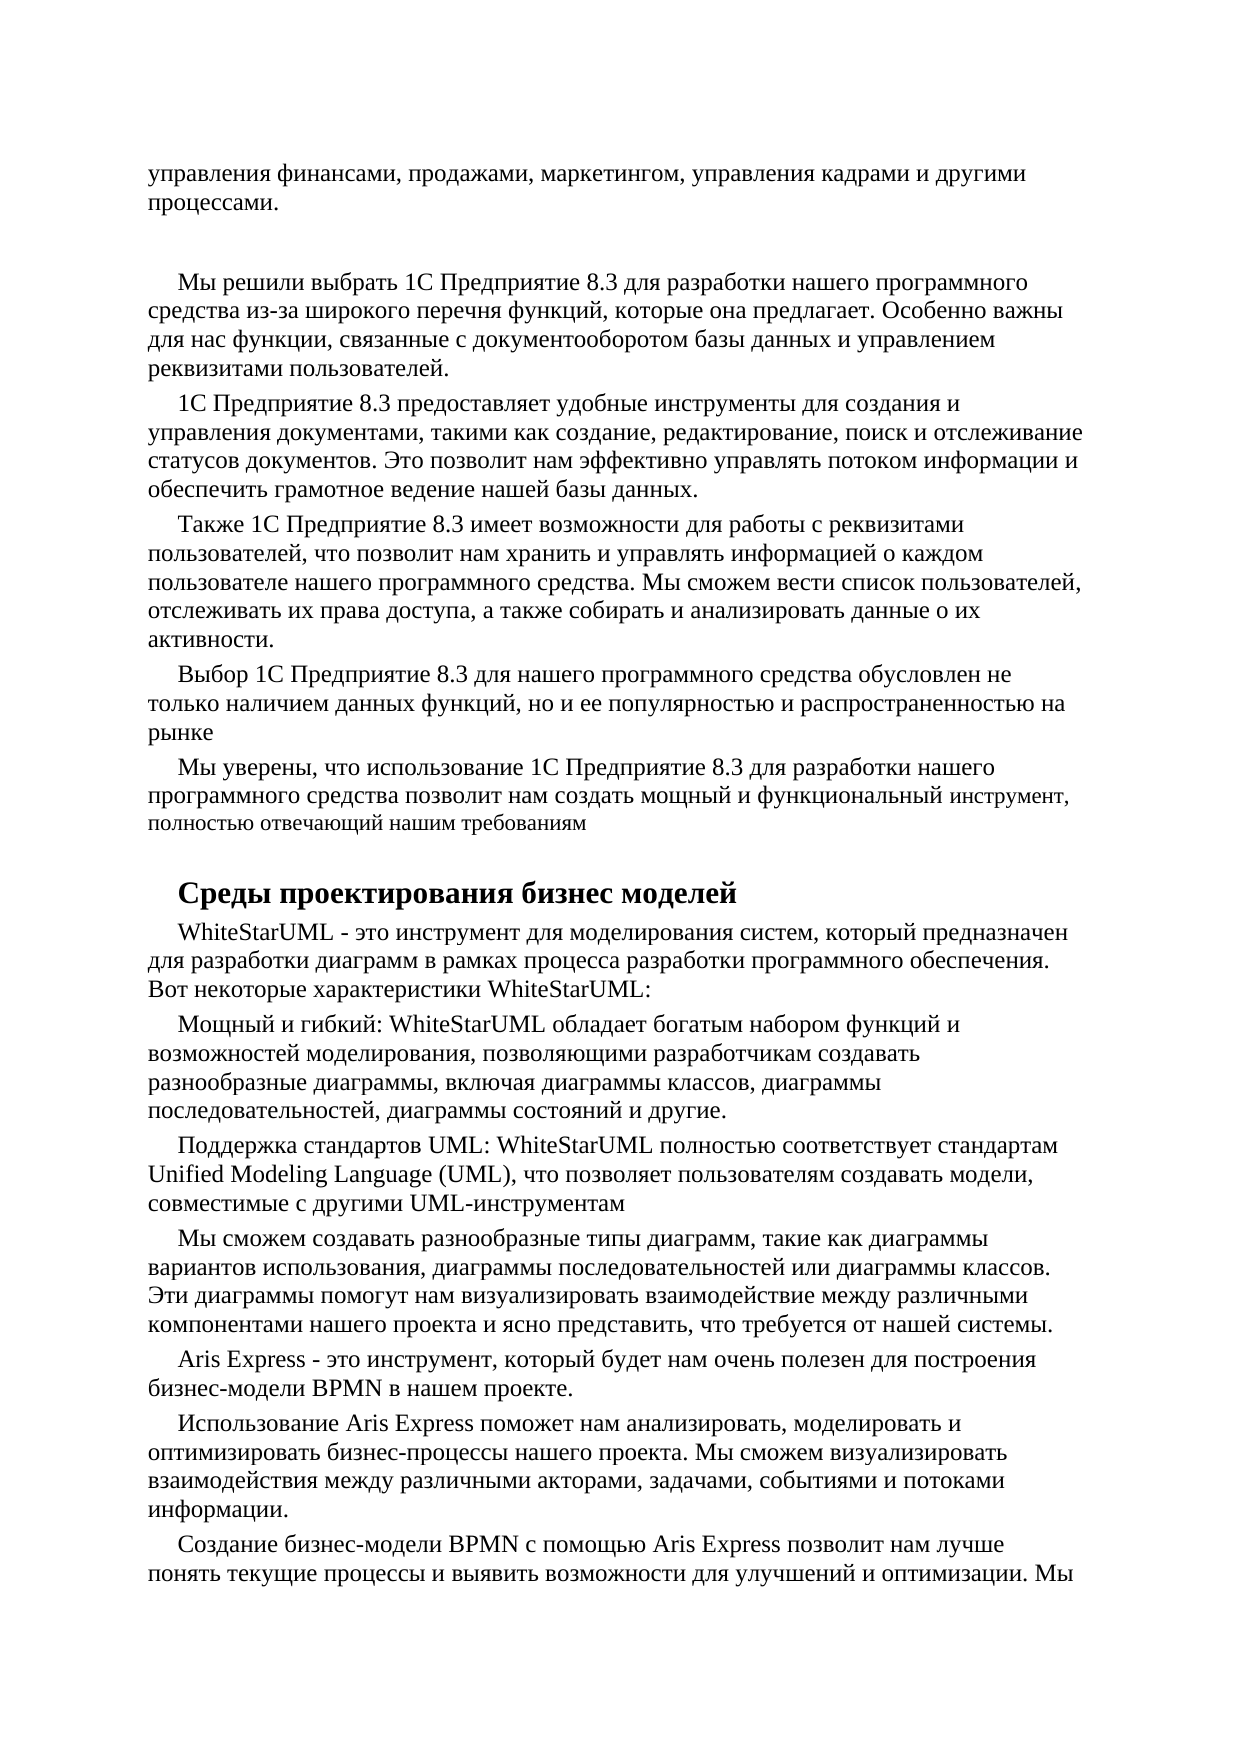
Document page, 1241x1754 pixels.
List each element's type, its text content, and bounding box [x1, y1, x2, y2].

text Мы сможем создавать разнообразные типы диаграмм, такие как диаграммы вариантов использования, диаграммы последовательностей или диаграммы классов. Эти диаграммы помогут нам визуализировать взаимодействие между различными компонентами нашего проекта и ясно представить, что требуется от нашей системы. [148, 1214, 1128, 1336]
text Поддержка стандартов UML: WhiteStarUML полностью соответствует стандартам Unified Modeling Language (UML), что позволяет пользователям создавать модели, совместимые с другими UML-инструментам [148, 1122, 1128, 1214]
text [148, 150, 1128, 216]
text Среды проектирования бизнес моделей [148, 866, 1128, 908]
text Мы уверены, что использование 1С Предприятие 8.3 для разработки нашего программного средства позволит нам создать мощный и функциональный инструмент, полностью отвечающий нашим требованиям [148, 743, 1128, 836]
text Мы решили выбрать 1С Предприятие 8.3 для разработки нашего программного средства из-за широкого перечня функций, которые она предлагает. Особенно важны для нас функции, связанные с документооборотом базы данных и управлением реквизитами пользователей. [148, 258, 1128, 379]
text Также 1С Предприятие 8.3 имеет возможности для работы с реквизитами пользователей, что позволит нам хранить и управлять информацией о каждом пользователе нашего программного средства. Мы сможем вести список пользователей, отслеживать их права доступа, а также собирать и анализировать данные о их активности. [148, 501, 1128, 651]
text WhiteStarUML - это инструмент для моделирования систем, который предназначен для разработки диаграмм в рамках процесса разработки программного обеспечения. Вот некоторые характеристики WhiteStarUML: [148, 908, 1128, 1001]
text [148, 1521, 1128, 1597]
text Выбор 1С Предприятие 8.3 для нашего программного средства обусловлен не только наличием данных функций, но и ее популярностью и распространенностью на рынке [148, 651, 1128, 743]
text Aris Express - это инструмент, который будет нам очень полезен для построения бизнес-модели BPMN в нашем проекте. [148, 1336, 1128, 1399]
text Мощный и гибкий: WhiteStarUML обладает богатым набором функций и возможностей моделирования, позволяющими разработчикам создавать разнообразные диаграммы, включая диаграммы классов, диаграммы последовательностей, диаграммы состояний и другие. [148, 1001, 1128, 1122]
text 1С Предприятие 8.3 предоставляет удобные инструменты для создания и управления документами, такими как создание, редактирование, поиск и отслеживание статусов документов. Это позволит нам эффективно управлять потоком информации и обеспечить грамотное ведение нашей базы данных. [148, 379, 1128, 501]
text Использование Aris Express поможет нам анализировать, моделировать и оптимизировать бизнес-процессы нашего проекта. Мы сможем визуализировать взаимодействия между различными акторами, задачами, событиями и потоками информации. [148, 1399, 1128, 1521]
